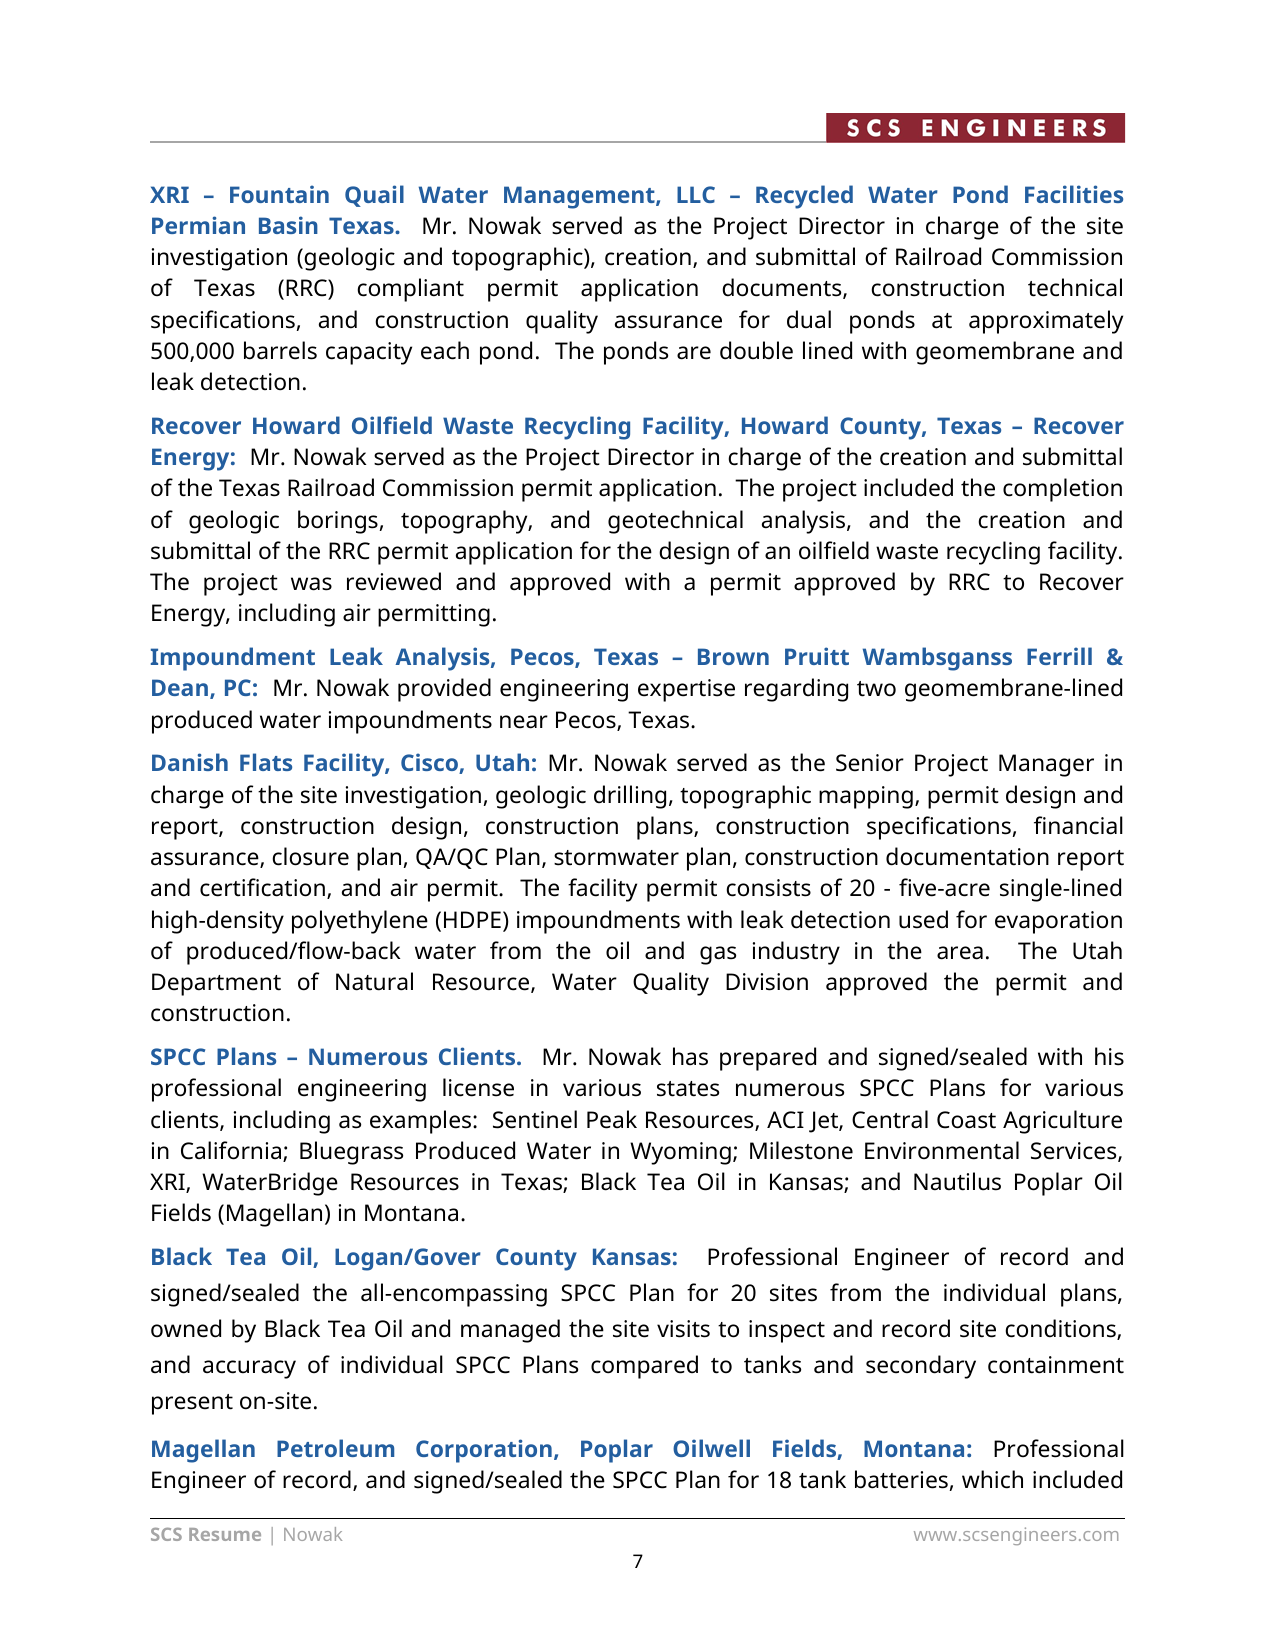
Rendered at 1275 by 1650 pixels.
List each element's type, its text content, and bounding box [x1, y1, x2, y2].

picture [150, 113, 1125, 143]
text Impoundment Leak Analysis, Pecos, Texas – Brown Pruitt Wambsganss Ferrill & Dean, PC: Mr. Nowak provided engineering expertise regarding two geomembrane-lined produced water impoundments near Pecos, Texas. [150, 641, 1125, 735]
text XRI – Fountain Quail Water Management, LLC – Recycled Water Pond Facilities Permian Basin Texas. Mr. Nowak served as the Project Director in charge of the site investigation (geologic and topographic), creation, and submittal of Railroad Commission of Texas (RRC) compliant permit application documents, construction technical specifications, and construction quality assurance for dual ponds at approximately 500,000 barrels capacity each pond. The ponds are double lined with geomembrane and leak detection. [150, 178, 1125, 397]
text Danish Flats Facility, Cisco, Utah: Mr. Nowak served as the Senior Project Manager in charge of the site investigation, geologic drilling, topographic mapping, permit design and report, construction design, construction plans, construction specifications, financial assurance, closure plan, QA/QC Plan, stormwater plan, construction documentation report and certification, and air permit. The facility permit consists of 20 - five-acre single-lined high-density polyethylene (HDPE) impoundments with leak detection used for evaporation of produced/flow-back water from the oil and gas industry in the area. The Utah Department of Natural Resource, Water Quality Division approved the permit and construction. [150, 747, 1125, 1028]
text Recover Howard Oilfield Waste Recycling Facility, Howard County, Texas – Recover Energy: Mr. Nowak served as the Project Director in charge of the creation and submittal of the Texas Railroad Commission permit application. The project included the completion of geologic borings, topography, and geotechnical analysis, and the creation and submittal of the RRC permit application for the design of an oilfield waste recycling facility. The project was reviewed and approved with a permit approved by RRC to Recover Energy, including air permitting. [150, 410, 1125, 628]
text Black Tea Oil, Logan/Gover County Kansas: Professional Engineer of record and signed/sealed the all-encompassing SPCC Plan for 20 sites from the individual plans, owned by Black Tea Oil and managed the site visits to inspect and record site conditions, and accuracy of individual SPCC Plans compared to tanks and secondary containment present on-site. [150, 1241, 1125, 1416]
text SPCC Plans – Numerous Clients. Mr. Nowak has prepared and signed/sealed with his professional engineering license in various states numerous SPCC Plans for various clients, including as examples: Sentinel Peak Resources, ACI Jet, Central Coast Agriculture in California; Bluegrass Produced Water in Wyoming; Milestone Environmental Services, XRI, WaterBridge Resources in Texas; Black Tea Oil in Kansas; and Nautilus Poplar Oil Fields (Magellan) in Montana. [150, 1041, 1125, 1228]
